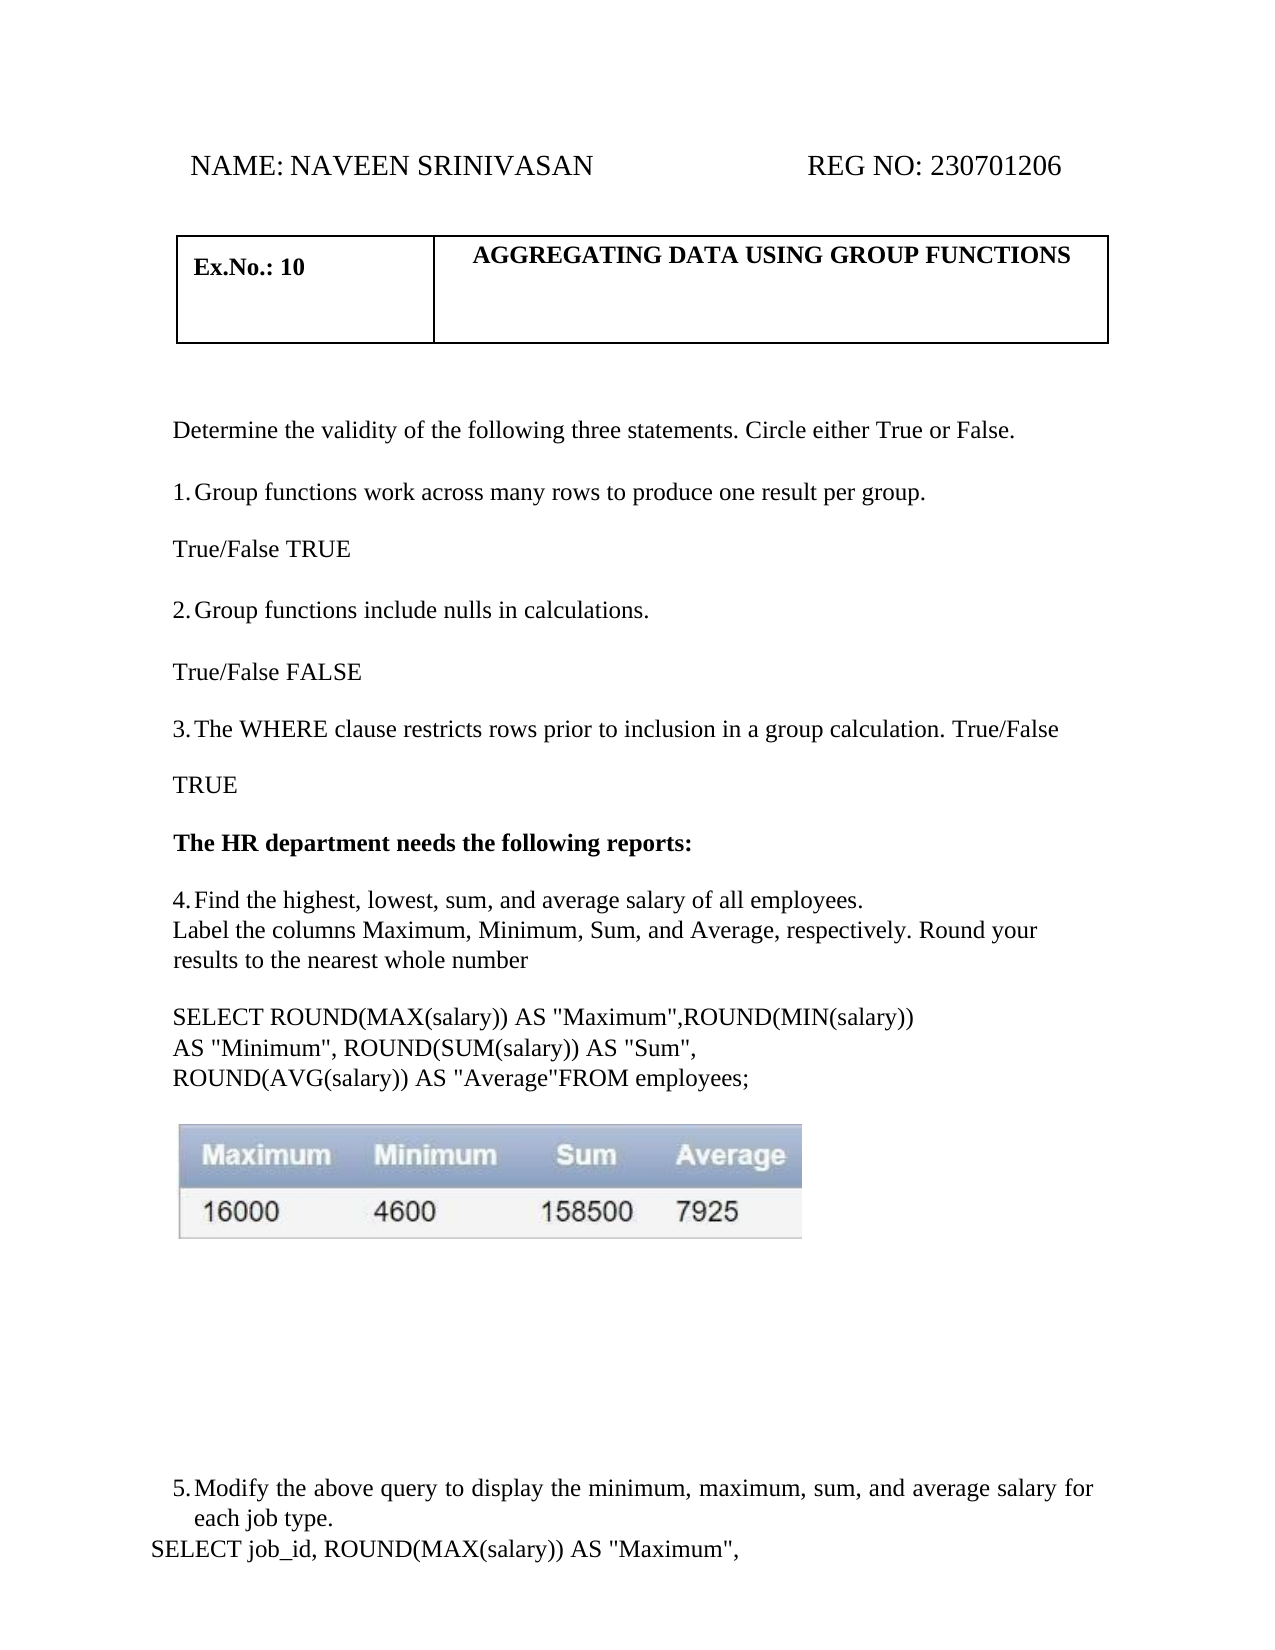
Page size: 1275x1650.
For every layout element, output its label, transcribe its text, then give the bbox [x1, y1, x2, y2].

text SELECT job_id, ROUND(MAX(salary)) AS "Maximum", [151, 1534, 1162, 1563]
list Find the highest, lowest, sum, and average salary of all employees. [172, 885, 1162, 913]
text Label the columns Maximum, Minimum, Sum, and Average, respectively. Round your results to the nearest whole number [172, 915, 1091, 974]
text SELECT ROUND(MAX(salary)) AS "Maximum",ROUND(MIN(salary)) AS "Minimum", ROUND(SUM(salary)) AS "Sum", ROUND(AVG(salary)) AS "Average"FROM employees; [172, 1002, 916, 1092]
list Group functions include nulls in calculations. True/False FALSE [172, 596, 761, 686]
text Determine the validity of the following three statements. Circle either True or False. [172, 416, 1162, 444]
title NAME: NAVEEN SRINIVASAN REG NO: 230701206 [190, 148, 1162, 182]
text TRUE [172, 771, 1162, 799]
text The HR department needs the following reports: [173, 828, 1162, 857]
table_header AGGREGATING DATA USING GROUP FUNCTIONS [435, 237, 1107, 342]
table_header Ex.No.: 10 [178, 237, 433, 342]
list Modify the above query to display the minimum, maximum, sum, and average salary for each job type. [172, 1473, 1096, 1532]
list Group functions work across many rows to produce one result per group. True/False TRUE [172, 477, 1038, 563]
list The WHERE clause restricts rows prior to inclusion in a group calculation. True/False [172, 718, 1162, 742]
picture [176, 1124, 802, 1239]
